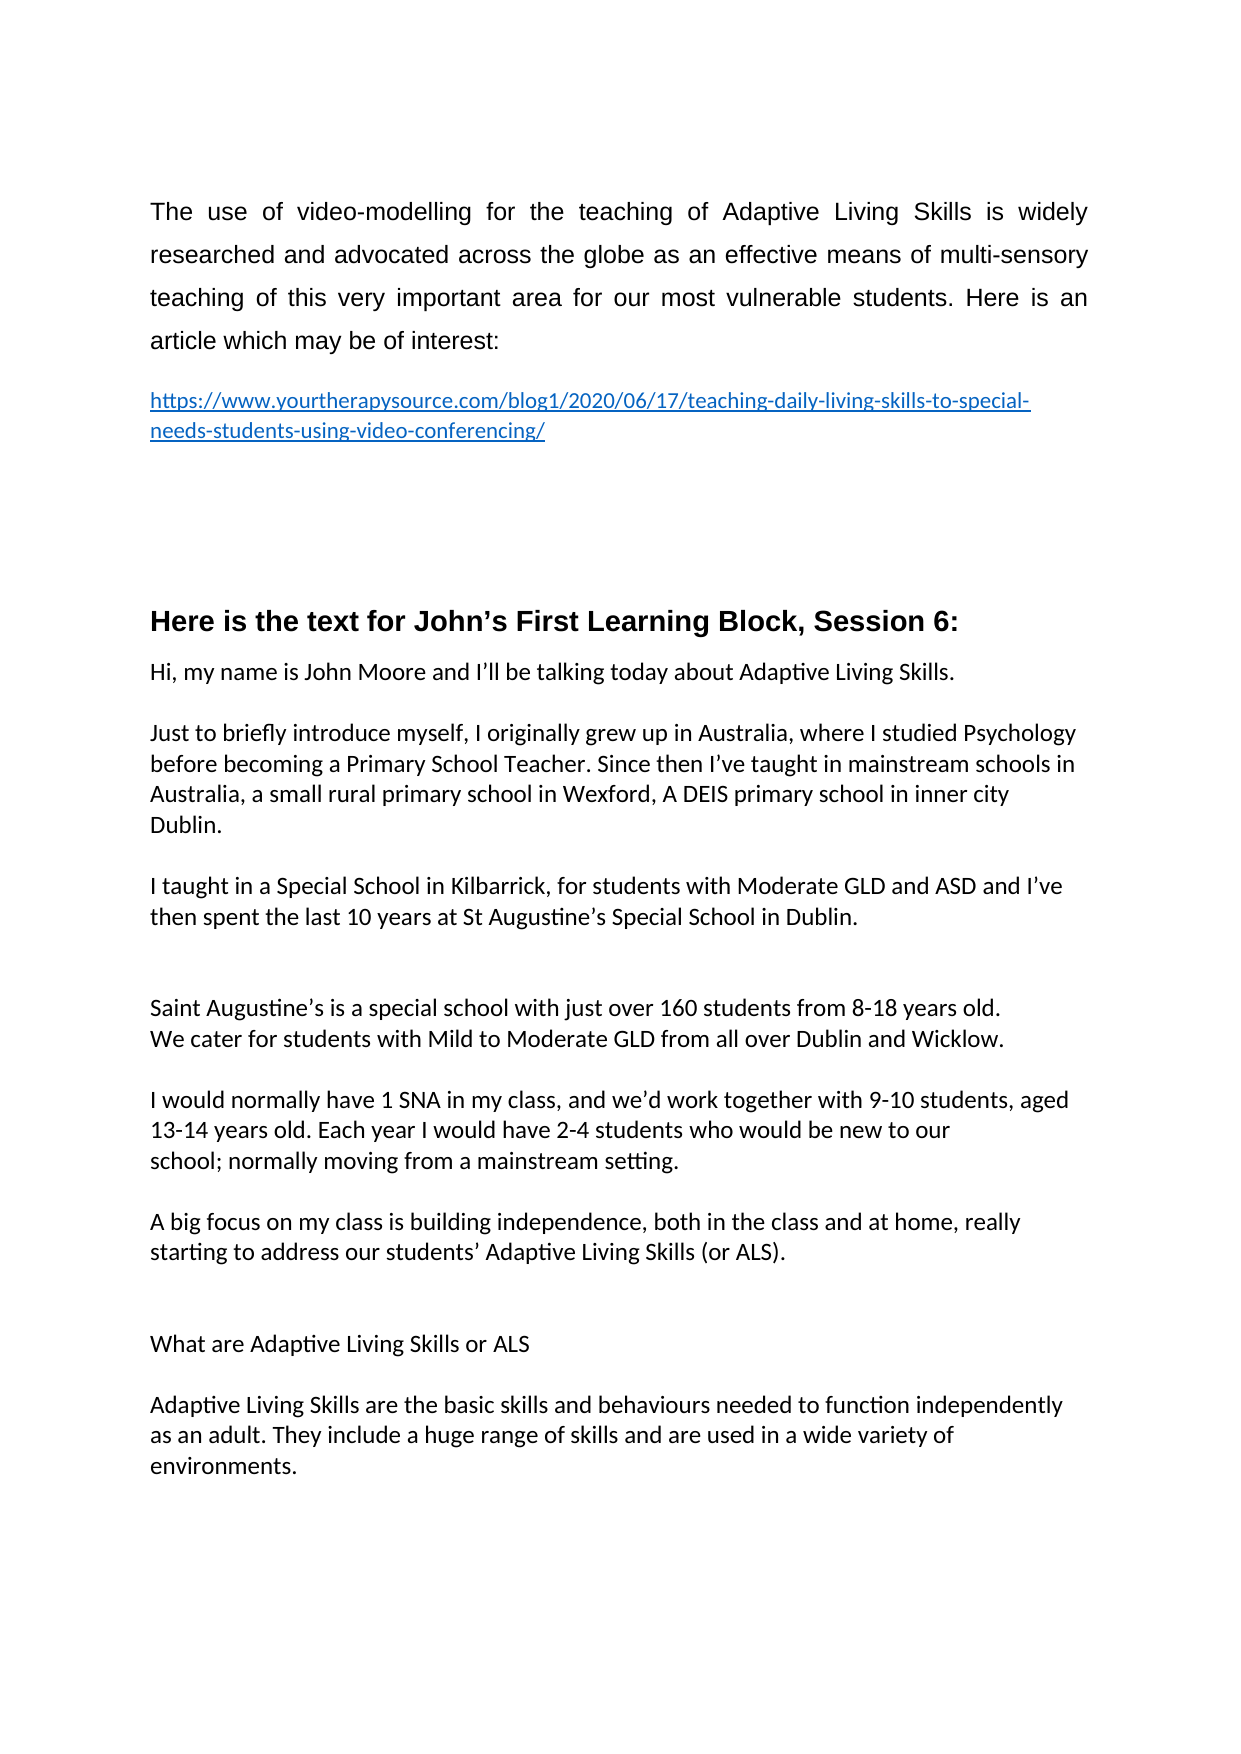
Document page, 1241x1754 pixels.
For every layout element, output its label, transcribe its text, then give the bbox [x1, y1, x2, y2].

text Adaptive Living Skills are the basic skills and behaviours needed to function independently as an adult. They include a huge range of skills and are used in a wide variety of environments. [150, 1389, 1090, 1481]
text Here is the text for John’s First Learning Block, Session 6: [150, 604, 1090, 637]
text We cater for students with Mild to Moderate GLD from all over Dublin and Wicklow. [150, 1023, 1090, 1053]
text I would normally have 1 SNA in my class, and we’d work together with 9-10 students, aged 13-14 years old. Each year I would have 2-4 students who would be new to our school; normally moving from a mainstream setting. [150, 1084, 1090, 1175]
text https://www.yourtherapysource.com/blog1/2020/06/17/teaching-daily-living-skills-to-special-needs-students-using-video-conferencing/ [150, 386, 1090, 444]
text I taught in a Special School in Kilbarrick, for students with Moderate GLD and ASD and I’ve then spent the last 10 years at St Augustine’s Special School in Dublin. [150, 870, 1090, 931]
text Just to briefly introduce myself, I originally grew up in Australia, where I studied Psychology before becoming a Primary School Teacher. Since then I’ve taught in mainstream schools in Australia, a small rural primary school in Wexford, A DEIS primary school in inner city Dublin. [150, 718, 1090, 840]
text Saint Augustine’s is a special school with just over 160 students from 8-18 years old. [150, 992, 1090, 1023]
text What are Adaptive Living Skills or ALS [150, 1328, 1090, 1358]
text Hi, my name is John Moore and I’ll be talking today about Adaptive Living Skills. [150, 657, 1090, 687]
text The use of video-modelling for the teaching of Adaptive Living Skills is widely researched and advocated across the globe as an effective means of multi-sensory teaching of this very important area for our most vulnerable students. Here is an article which may be of interest: [150, 197, 1090, 355]
text A big focus on my class is building independence, both in the class and at home, really starting to address our students’ Adaptive Living Skills (or ALS). [150, 1206, 1090, 1267]
